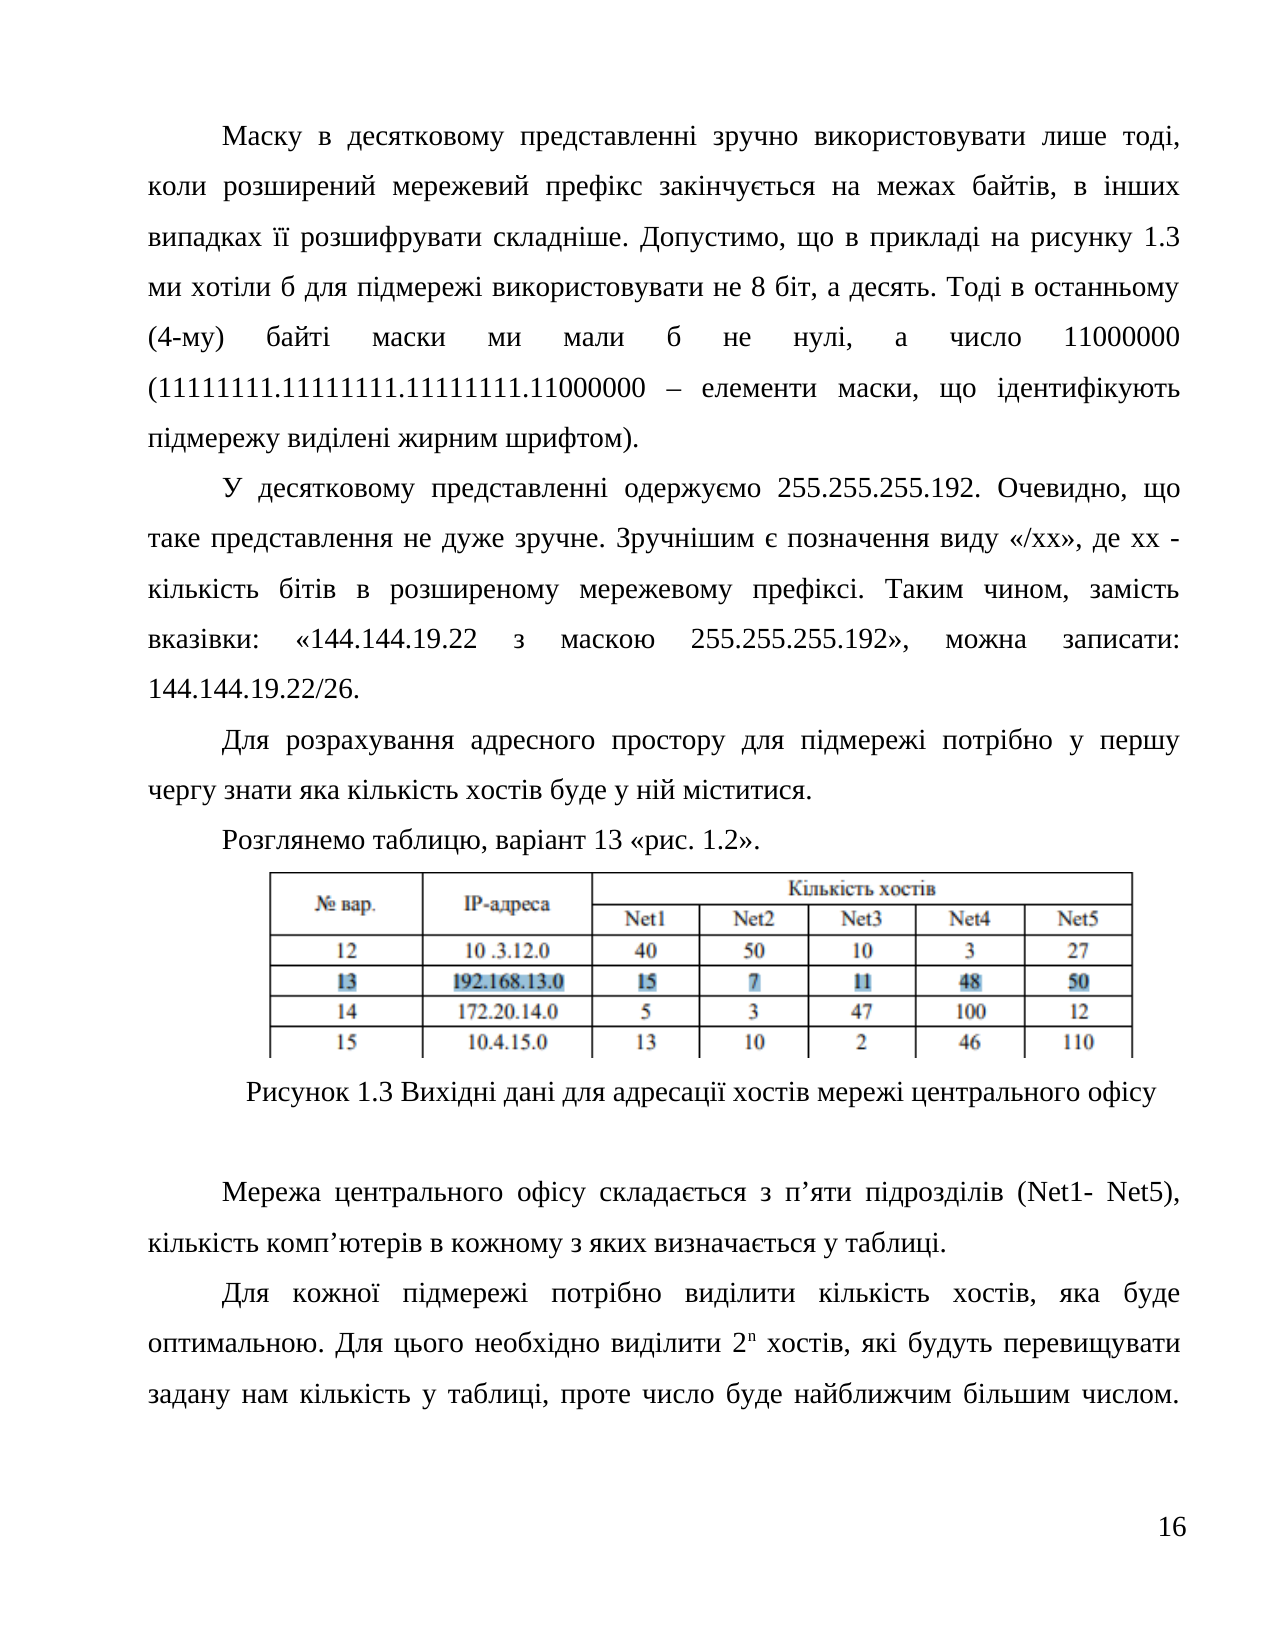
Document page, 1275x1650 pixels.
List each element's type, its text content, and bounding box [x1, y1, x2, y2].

text Маску в десятковому представленні зручно використовувати лише тоді, коли розширений мережевий префікс закінчується на межах байтів, в інших випадках її розшифрувати складніше. Допустимо, що в прикладі на рисунку 1.3 ми хотіли б для підмережі використовувати не 8 біт, а десять. Тоді в останньому (4-му) байті маски ми мали б не нулі, а число 11000000 (11111111.11111111.11111111.11000000 – елементи маски, що ідентифікують підмережу виділені жирним шрифтом). [148, 118, 1181, 453]
text Розглянемо таблицю, варіант 13 «рис. 1.2». [148, 822, 1181, 856]
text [148, 1275, 1181, 1409]
text Для розрахування адресного простору для підмережі потрібно у першу чергу знати яка кількість хостів буде у ній міститися. [148, 722, 1181, 806]
text Мережа центрального офісу складається з п’яти підрозділів (Net1- Net5), кількість комп’ютерів в кожному з яких визначається у таблиці. [148, 1174, 1181, 1258]
text У десятковому представленні одержуємо 255.255.255.192. Очевидно, що таке представлення не дуже зручне. Зручнішим є позначення виду «/xx», де хх - кількість бітів в розширеному мережевому префіксі. Таким чином, замість вказівки: «144.144.19.22 з маскою 255.255.255.192», можна записати: 144.144.19.22/26. [148, 470, 1181, 705]
text Рисунок 1.3 Вихідні дані для адресації хостів мережі центрального офісу [148, 1074, 1181, 1107]
picture [268, 872, 1135, 1058]
